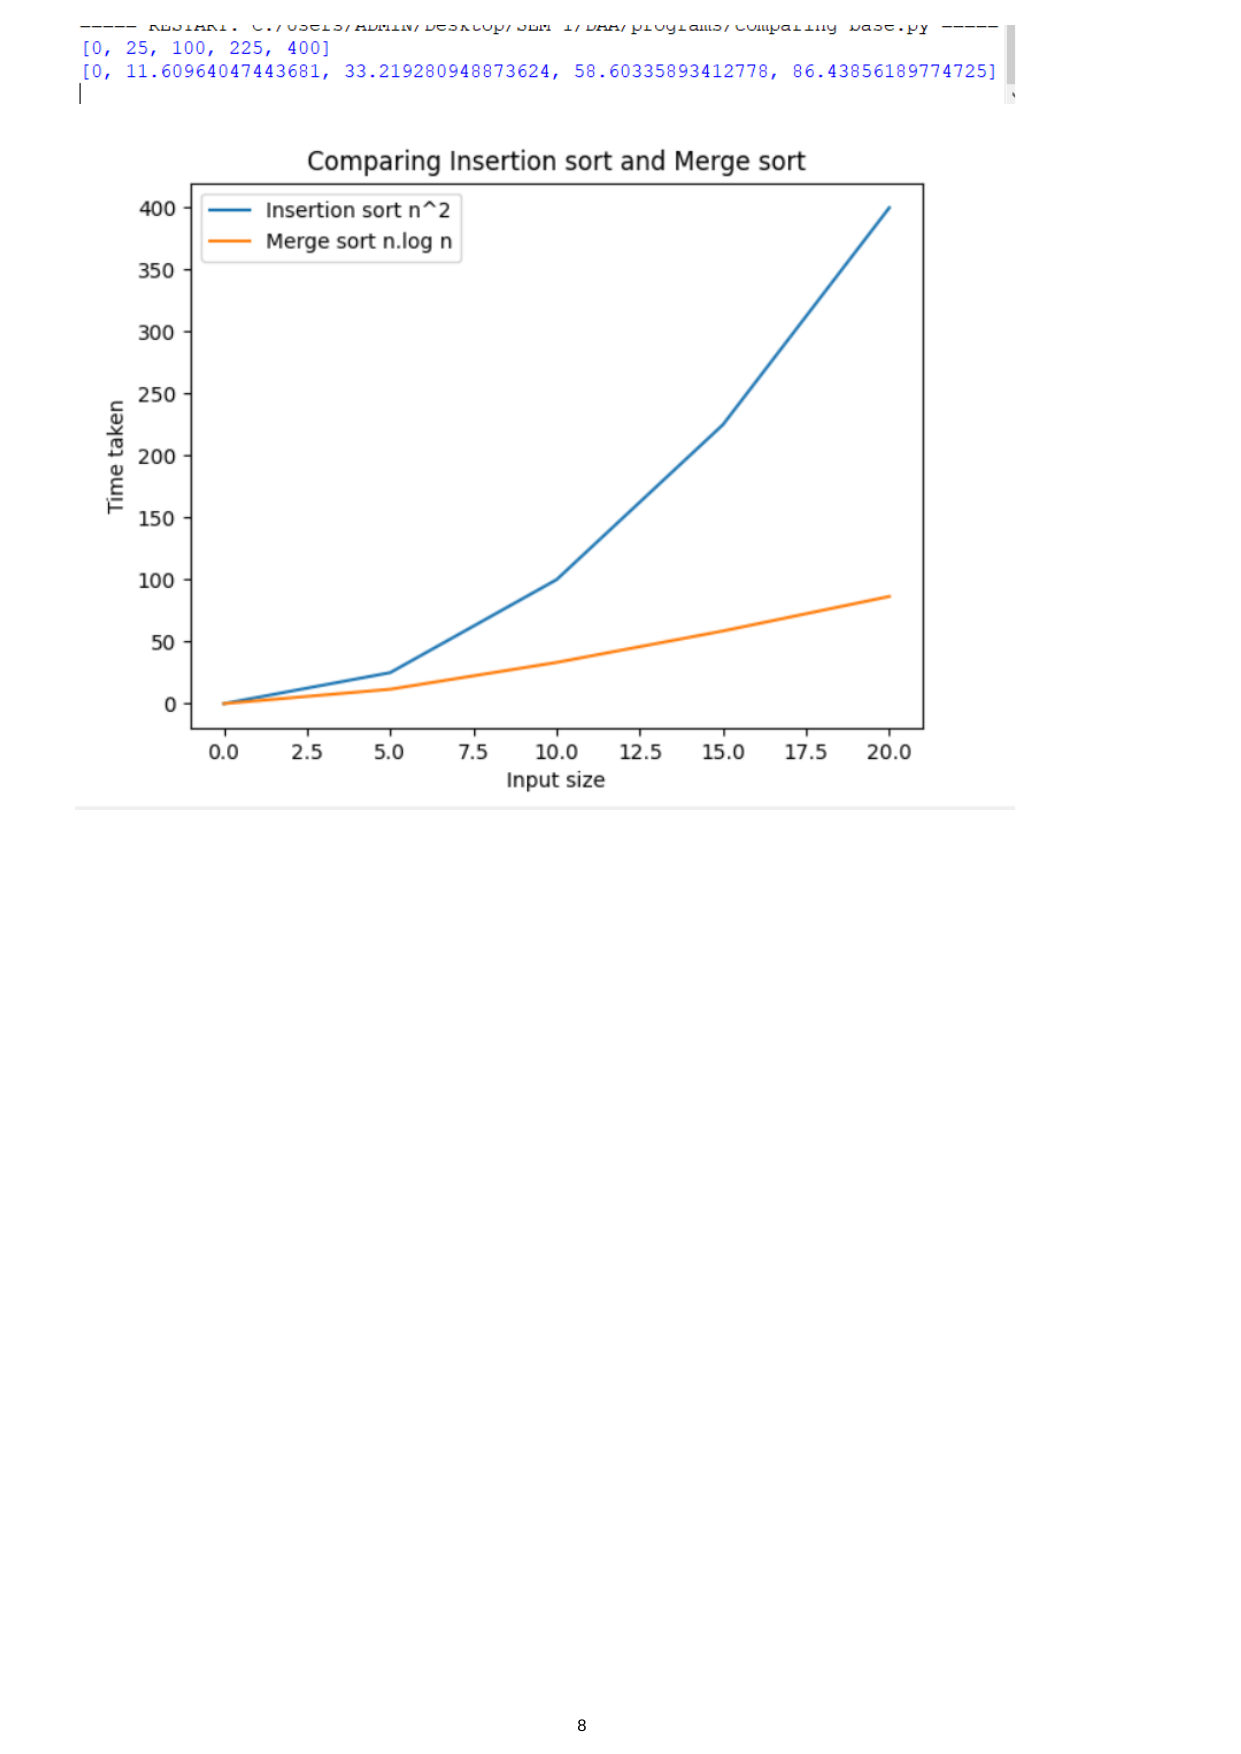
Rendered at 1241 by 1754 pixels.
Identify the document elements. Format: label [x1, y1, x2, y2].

picture [75, 25, 1016, 104]
picture [75, 105, 1016, 810]
